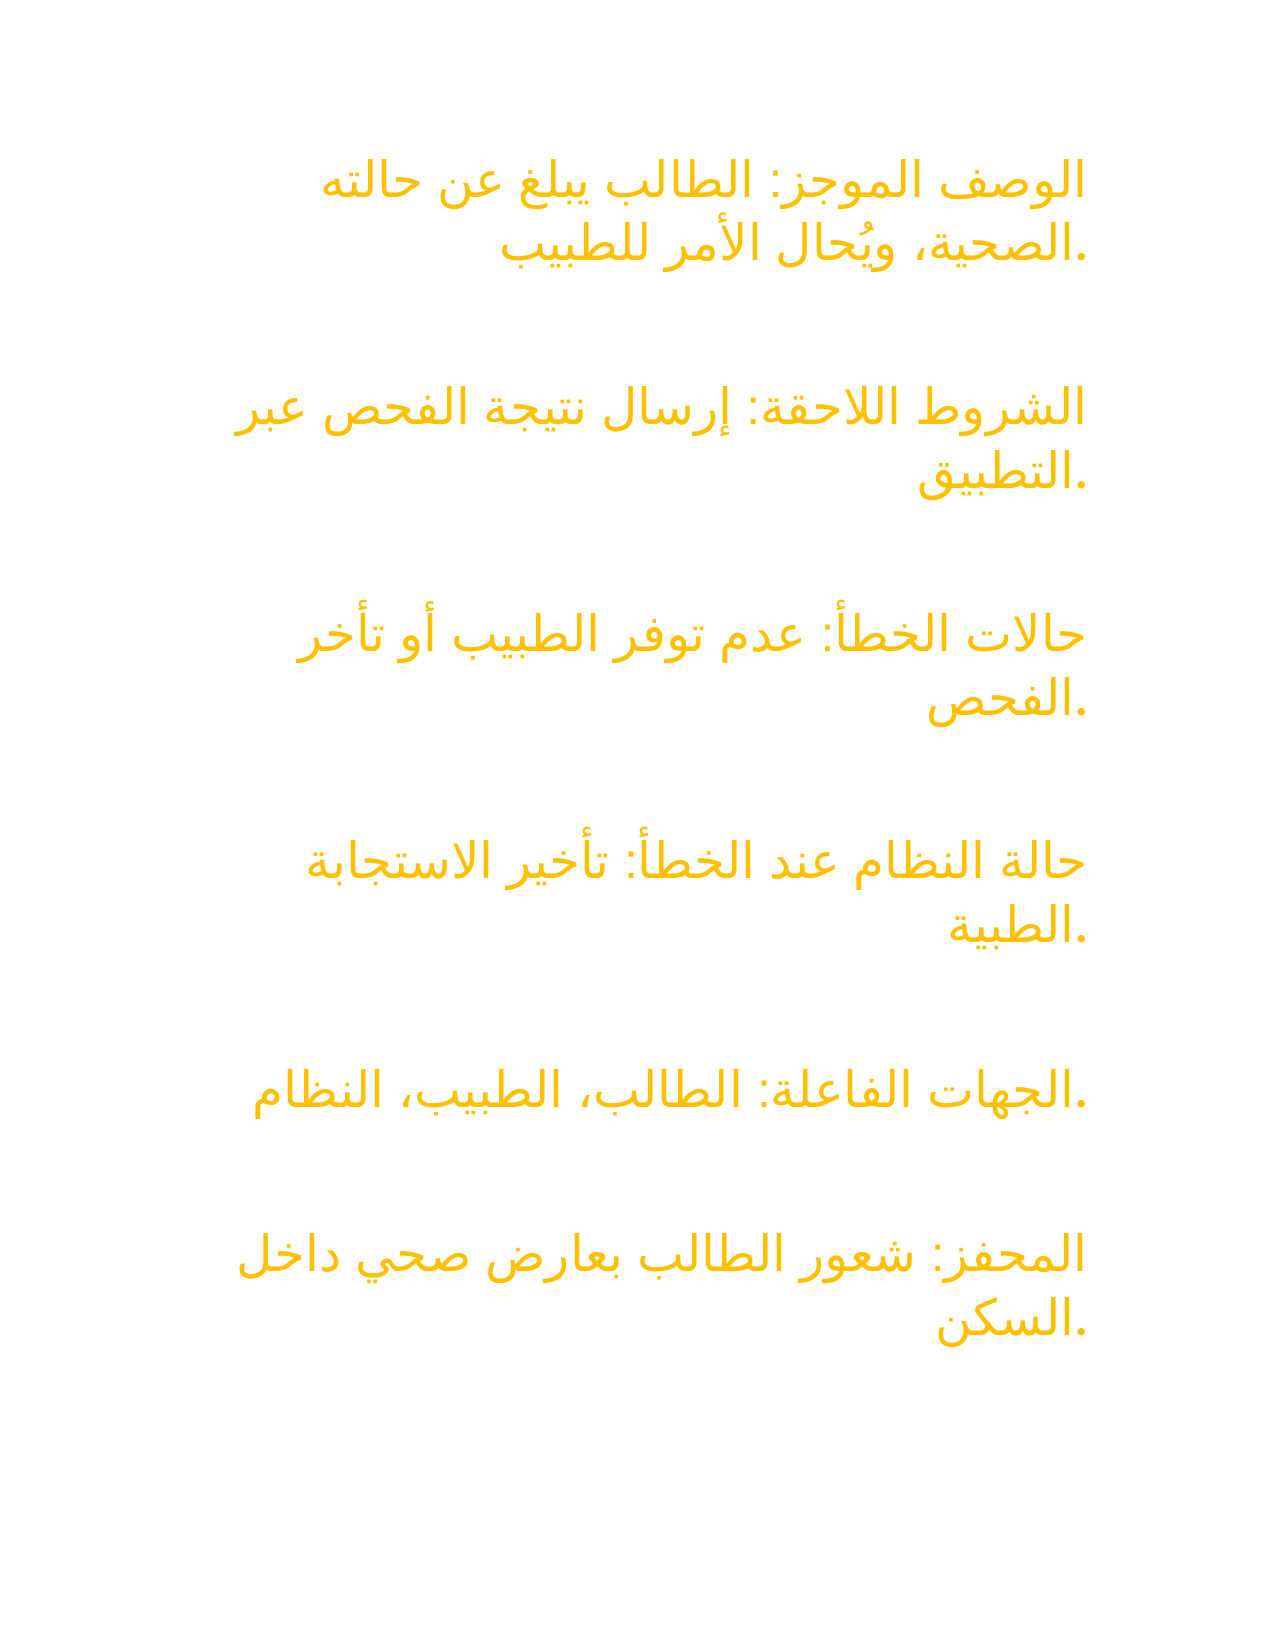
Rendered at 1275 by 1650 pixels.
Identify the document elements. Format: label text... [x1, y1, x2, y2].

text الوصف الموجز: الطالب يبلغ عن حالته الصحية، ويُحال الأمر للطبيب. [187, 150, 1087, 273]
text حالة النظام عند الخطأ: تأخير الاستجابة الطبية. [187, 832, 1087, 955]
text المحفز: شعور الطالب بعارض صحي داخل السكن. [187, 1224, 1087, 1347]
text الجهات الفاعلة: الطالب، الطبيب، النظام. [187, 1059, 1087, 1120]
text حالات الخطأ: عدم توفر الطبيب أو تأخر الفحص. [187, 604, 1087, 728]
text الشروط اللاحقة: إرسال نتيجة الفحص عبر التطبيق. [187, 377, 1087, 501]
